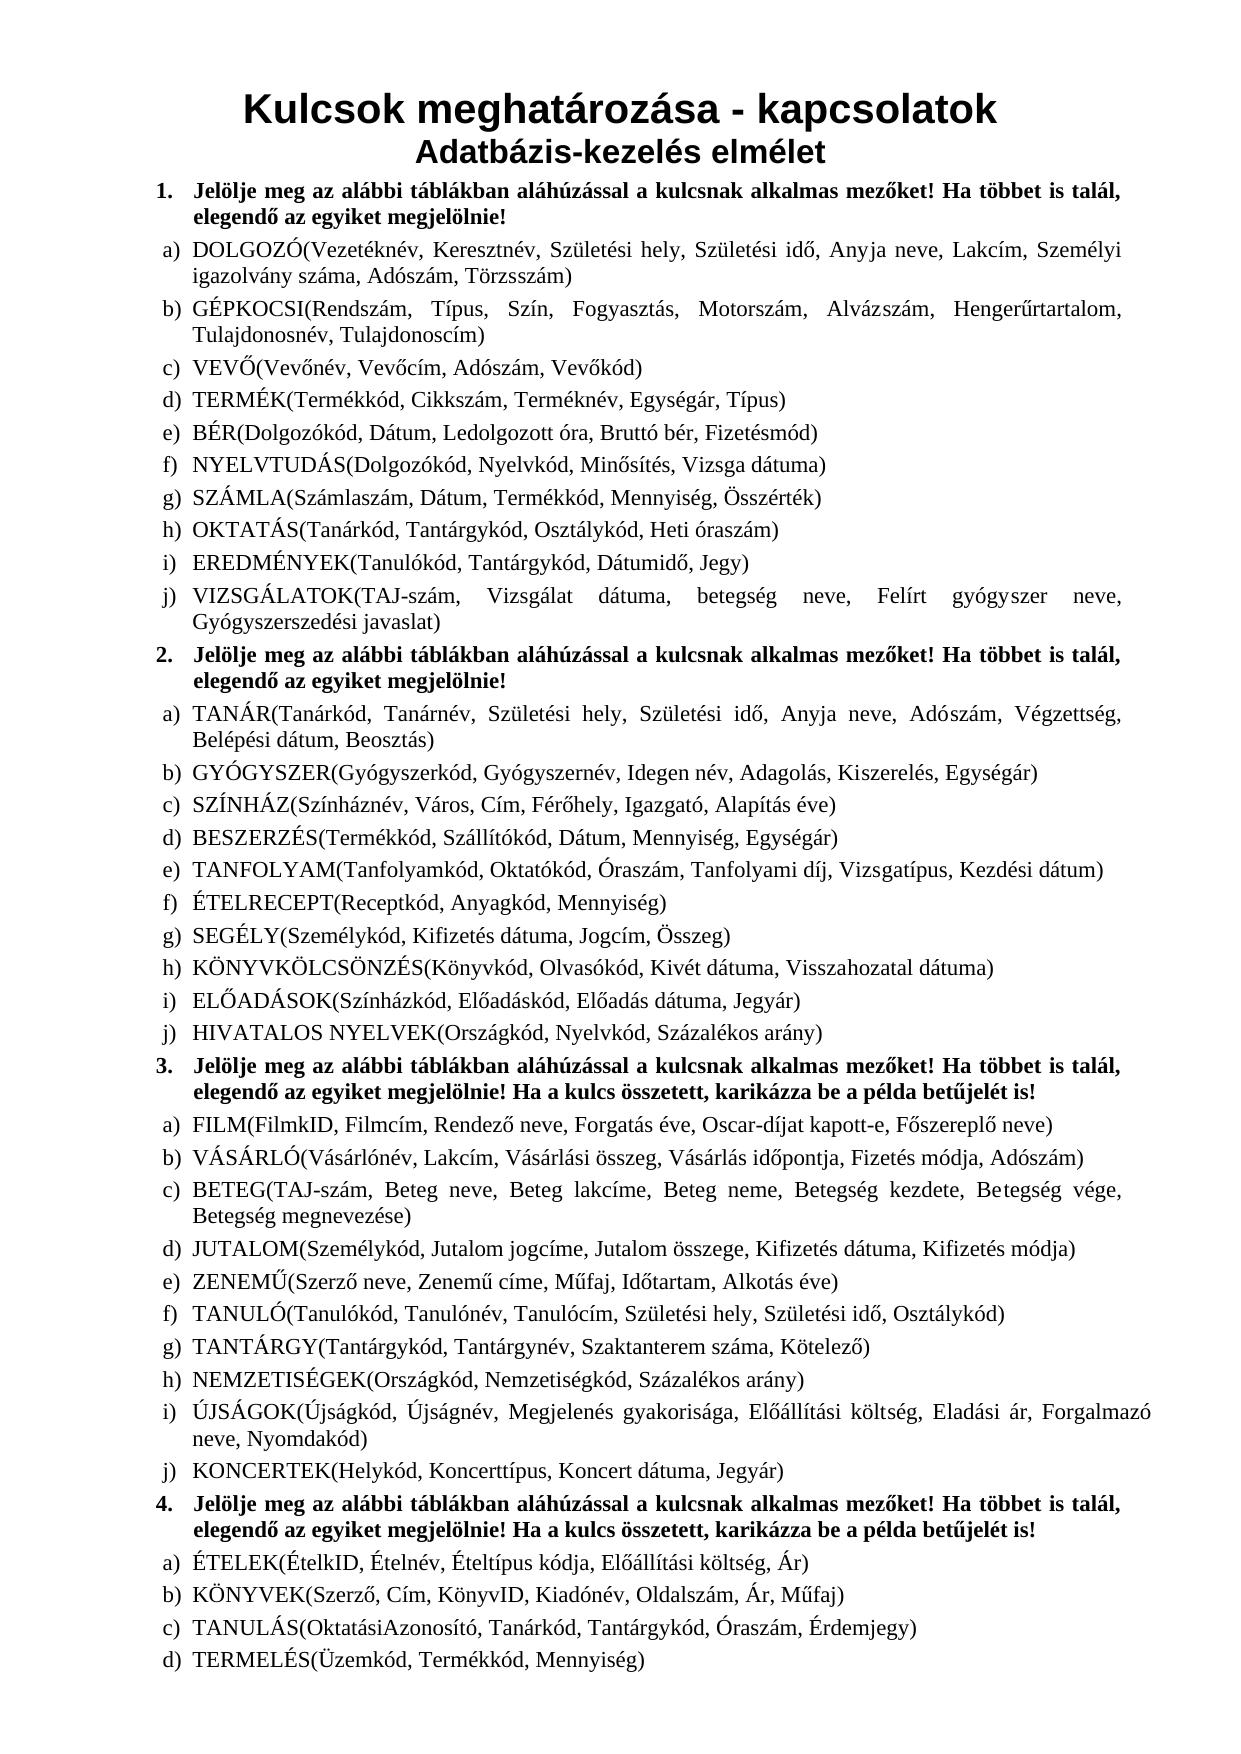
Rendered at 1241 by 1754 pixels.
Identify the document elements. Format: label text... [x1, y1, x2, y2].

text i) ÚJSÁGOK(Újságkód, Újságnév, Megjelenés gyakorisága, Előállítási költség, Eladási ár, Forgalmazó neve, Nyomdakód) [162, 1398, 1152, 1451]
subtitle Kulcsok meghatározása - kapcsolatok Adatbázis-kezelés elmélet [118, 84, 1122, 170]
text d) TERMELÉS(Üzemkód, Termékkód, Mennyiség) [162, 1647, 1122, 1673]
text b) KÖNYVEK(Szerző, Cím, KönyvID, Kiadónév, Oldalszám, Ár, Műfaj) [162, 1581, 1137, 1608]
text g) SZÁMLA(Számlaszám, Dátum, Termékkód, Mennyiség, Összérték) [162, 484, 1122, 510]
text h) OKTATÁS(Tanárkód, Tantárgykód, Osztálykód, Heti óraszám) [162, 517, 1122, 543]
text e) BÉR(Dolgozókód, Dátum, Ledolgozott óra, Bruttó bér, Fizetésmód) [162, 419, 1122, 445]
text Jelölje meg az alábbi táblákban aláhúzással a kulcsnak alkalmas mezőket! Ha többet is talál, elegendő az egyiket megjelölnie! Ha a kulcs összetett, karikázza be a példa betűjelét is! [156, 1052, 1122, 1105]
text g) TANTÁRGY(Tantárgykód, Tantárgynév, Szaktanterem száma, Kötelező) [162, 1333, 1152, 1359]
text c) TANULÁS(OktatásiAzonosító, Tanárkód, Tantárgykód, Óraszám, Érdemjegy) [162, 1614, 1122, 1640]
text c) VEVŐ(Vevőnév, Vevőcím, Adószám, Vevőkód) [162, 353, 1122, 380]
text e) TANFOLYAM(Tanfolyamkód, Oktatókód, Óraszám, Tanfolyami díj, Vizsgatípus, Kezdési dátum) [162, 856, 1122, 883]
text d) BESZERZÉS(Termékkód, Szállítókód, Dátum, Mennyiség, Egységár) [162, 824, 1122, 850]
text b) VÁSÁRLÓ(Vásárlónév, Lakcím, Vásárlási összeg, Vásárlás időpontja, Fizetés módja, Adószám) [162, 1144, 1122, 1170]
text h) KÖNYVKÖLCSÖNZÉS(Könyvkód, Olvasókód, Kivét dátuma, Visszahozatal dátuma) [162, 954, 1122, 981]
text a) FILM(FilmkID, Filmcím, Rendező neve, Forgatás éve, Oscar-díjat kapott-e, Főszereplő neve) [162, 1111, 1122, 1137]
text f) NYELVTUDÁS(Dolgozókód, Nyelvkód, Minősítés, Vizsga dátuma) [162, 451, 1122, 478]
text j) HIVATALOS NYELVEK(Országkód, Nyelvkód, Százalékos arány) [162, 1019, 1122, 1046]
text Jelölje meg az alábbi táblákban aláhúzással a kulcsnak alkalmas mezőket! Ha többet is talál, elegendő az egyiket megjelölnie! Ha a kulcs összetett, karikázza be a példa betűjelét is! [156, 1490, 1122, 1542]
text Jelölje meg az alábbi táblákban aláhúzással a kulcsnak alkalmas mezőket! Ha többet is talál, elegendő az egyiket megjelölnie! [156, 641, 1122, 693]
text i) ELŐADÁSOK(Színházkód, Előadáskód, Előadás dátuma, Jegyár) [162, 987, 1122, 1013]
text j) VIZSGÁLATOK(TAJ-szám, Vizsgálat dátuma, betegség neve, Felírt gyógyszer neve, Gyógyszerszedési javaslat) [162, 582, 1122, 634]
text f) TANULÓ(Tanulókód, Tanulónév, Tanulócím, Születési hely, Születési idő, Osztálykód) [162, 1300, 1122, 1327]
text e) ZENEMŰ(Szerző neve, Zenemű címe, Műfaj, Időtartam, Alkotás éve) [162, 1268, 1122, 1294]
text f) ÉTELRECEPT(Receptkód, Anyagkód, Mennyiség) [162, 889, 1122, 915]
text c) BETEG(TAJ-szám, Beteg neve, Beteg lakcíme, Beteg neme, Betegség kezdete, Betegség vége, Betegség megnevezése) [162, 1176, 1122, 1229]
text b) GYÓGYSZER(Gyógyszerkód, Gyógyszernév, Idegen név, Adagolás, Kiszerelés, Egységár) [162, 759, 1122, 785]
text j) KONCERTEK(Helykód, Koncerttípus, Koncert dátuma, Jegyár) [162, 1457, 1122, 1483]
text Jelölje meg az alábbi táblákban aláhúzással a kulcsnak alkalmas mezőket! Ha többet is talál, elegendő az egyiket megjelölnie! [156, 177, 1122, 229]
text g) SEGÉLY(Személykód, Kifizetés dátuma, Jogcím, Összeg) [162, 922, 1122, 948]
text d) TERMÉK(Termékkód, Cikkszám, Terméknév, Egységár, Típus) [162, 386, 1122, 412]
text d) JUTALOM(Személykód, Jutalom jogcíme, Jutalom összege, Kifizetés dátuma, Kifizetés módja) [162, 1235, 1122, 1262]
text c) SZÍNHÁZ(Színháznév, Város, Cím, Férőhely, Igazgató, Alapítás éve) [162, 791, 1122, 818]
text a) TANÁR(Tanárkód, Tanárnév, Születési hely, Születési idő, Anyja neve, Adószám, Végzettség, Belépési dátum, Beosztás) [162, 700, 1122, 752]
text a) ÉTELEK(ÉtelkID, Ételnév, Ételtípus kódja, Előállítási költség, Ár) [162, 1549, 1122, 1575]
text i) EREDMÉNYEK(Tanulókód, Tantárgykód, Dátumidő, Jegy) [162, 549, 1122, 576]
text b) GÉPKOCSI(Rendszám, Típus, Szín, Fogyasztás, Motorszám, Alvázszám, Hengerűrtartalom, Tulajdonosnév, Tulajdonoscím) [162, 294, 1122, 347]
text a) DOLGOZÓ(Vezetéknév, Keresztnév, Születési hely, Születési idő, Anyja neve, Lakcím, Személyi igazolvány száma, Adószám, Törzsszám) [162, 236, 1122, 288]
text h) NEMZETISÉGEK(Országkód, Nemzetiségkód, Százalékos arány) [162, 1366, 1152, 1392]
